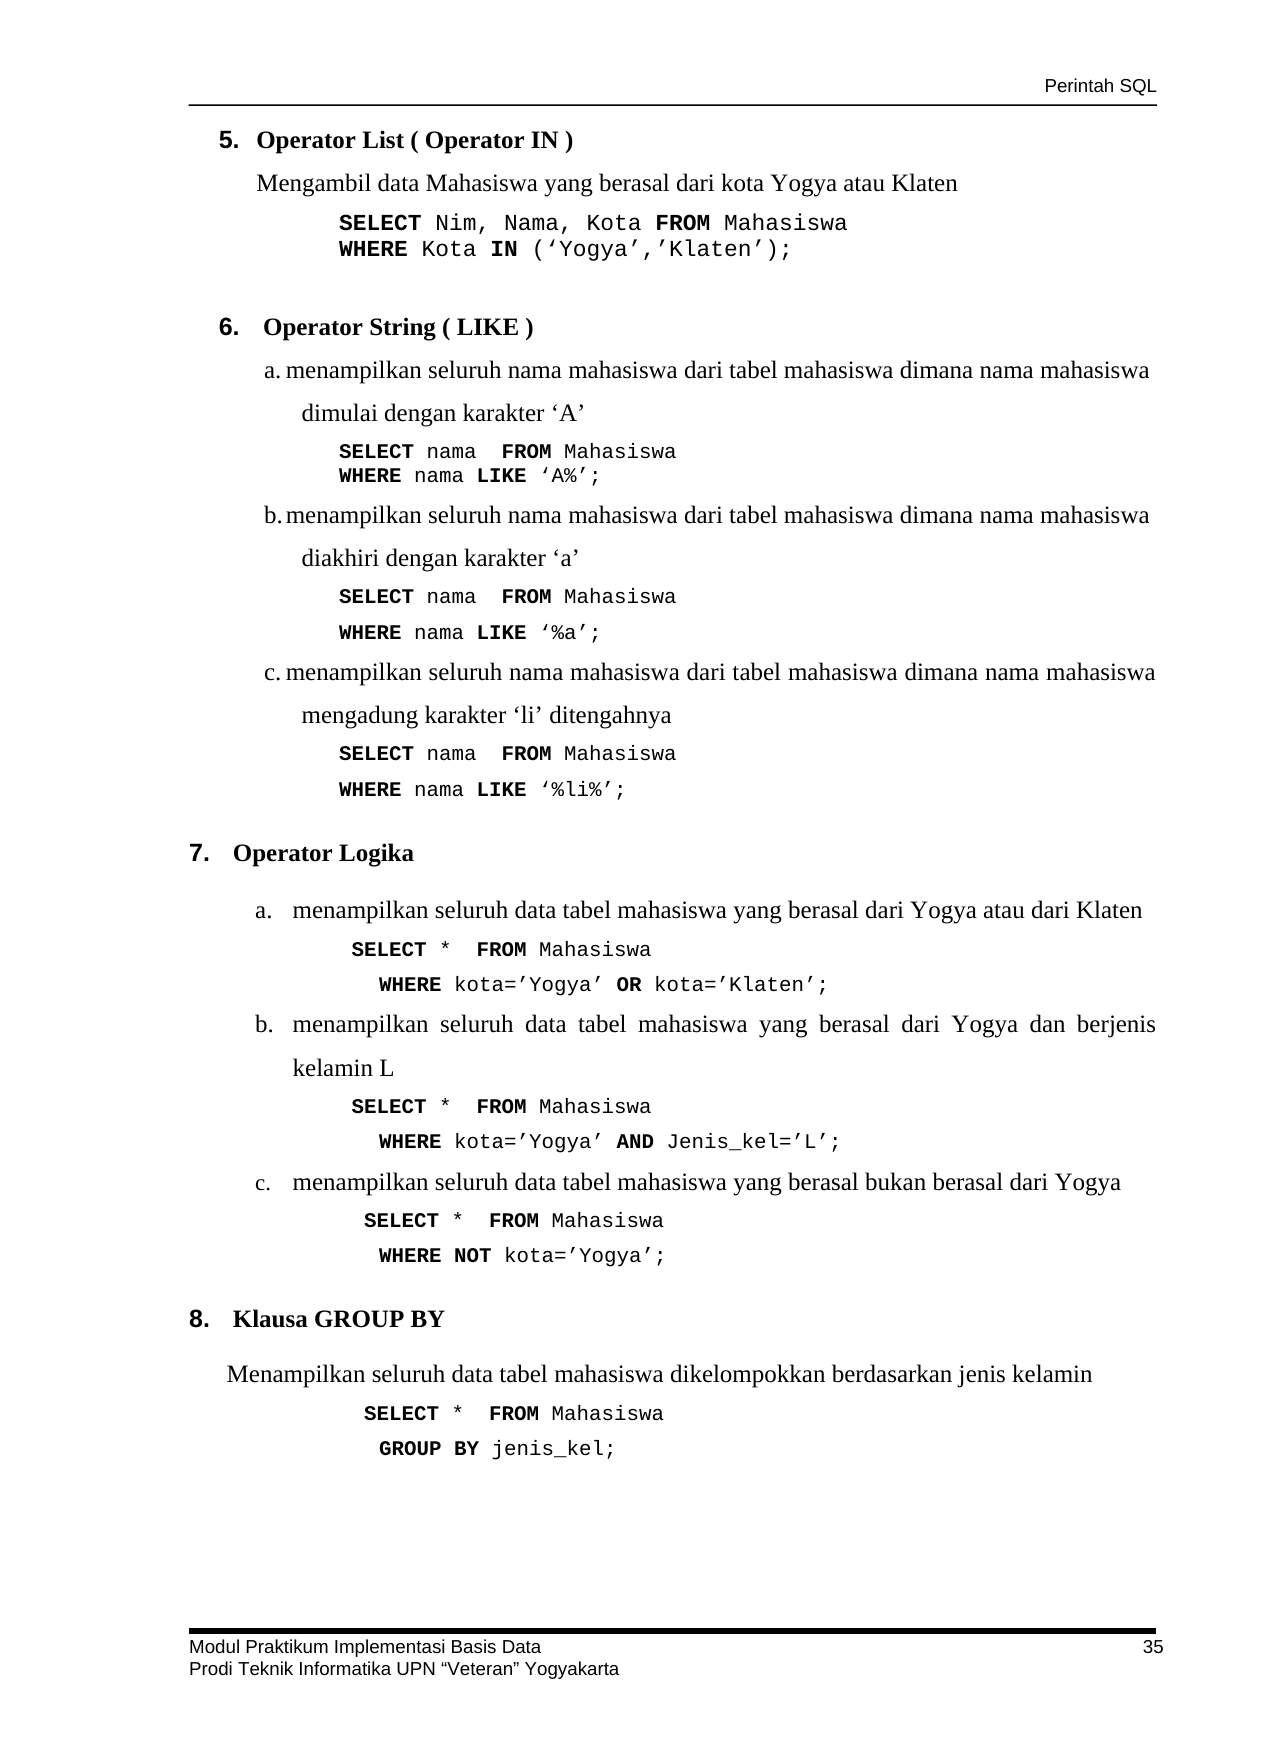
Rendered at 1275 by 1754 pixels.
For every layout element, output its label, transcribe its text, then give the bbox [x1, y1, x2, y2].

text SELECT * FROM Mahasiswa [339, 939, 1157, 962]
list Operator List ( Operator IN ) [218, 125, 1157, 154]
text SELECT * FROM Mahasiswa [339, 1210, 1157, 1233]
text WHERE kota=’Yogya’ AND Jenis_kel=’L’; [316, 1131, 1157, 1155]
list menampilkan seluruh data tabel mahasiswa yang berasal dari Yogya dan berjenis kelamin L [255, 1009, 1157, 1081]
text SELECT Nim, Nama, Kota FROM Mahasiswa [339, 211, 1157, 237]
text SELECT * FROM Mahasiswa [339, 1402, 1157, 1426]
text WHERE nama LIKE ‘%a’; [339, 622, 1157, 645]
list menampilkan seluruh nama mahasiswa dari tabel mahasiswa dimana nama mahasiswa mengadung karakter ‘li’ ditengahnya [264, 657, 1157, 729]
text WHERE NOT kota=’Yogya’; [316, 1245, 1157, 1269]
list menampilkan seluruh data tabel mahasiswa yang berasal bukan berasal dari Yogya [255, 1167, 1157, 1195]
list Klausa GROUP BY [189, 1304, 1157, 1333]
text WHERE Kota IN (‘Yogya’,’Klaten’); [339, 237, 1157, 263]
list Operator String ( LIKE ) [218, 312, 1157, 340]
text Mengambil data Mahasiswa yang berasal dari kota Yogya atau Klaten [256, 168, 1157, 197]
text SELECT * FROM Mahasiswa [339, 1096, 1157, 1119]
list menampilkan seluruh data tabel mahasiswa yang berasal dari Yogya atau dari Klaten [255, 896, 1157, 924]
text Menampilkan seluruh data tabel mahasiswa dikelompokkan berdasarkan jenis kelamin [189, 1359, 1157, 1388]
text SELECT nama FROM Mahasiswa [339, 441, 1157, 465]
text GROUP BY jenis_kel; [316, 1438, 1157, 1462]
text SELECT nama FROM Mahasiswa [339, 743, 1157, 767]
list menampilkan seluruh nama mahasiswa dari tabel mahasiswa dimana nama mahasiswa dimulai dengan karakter ‘A’ [264, 355, 1157, 427]
text SELECT nama FROM Mahasiswa [339, 586, 1157, 610]
text WHERE nama LIKE ‘A%’; [339, 465, 1157, 488]
text WHERE nama LIKE ‘%li%’; [339, 779, 1157, 802]
text WHERE kota=’Yogya’ OR kota=’Klaten’; [316, 974, 1157, 998]
list menampilkan seluruh nama mahasiswa dari tabel mahasiswa dimana nama mahasiswa diakhiri dengan karakter ‘a’ [264, 500, 1157, 572]
list Operator Logika [189, 838, 1157, 867]
